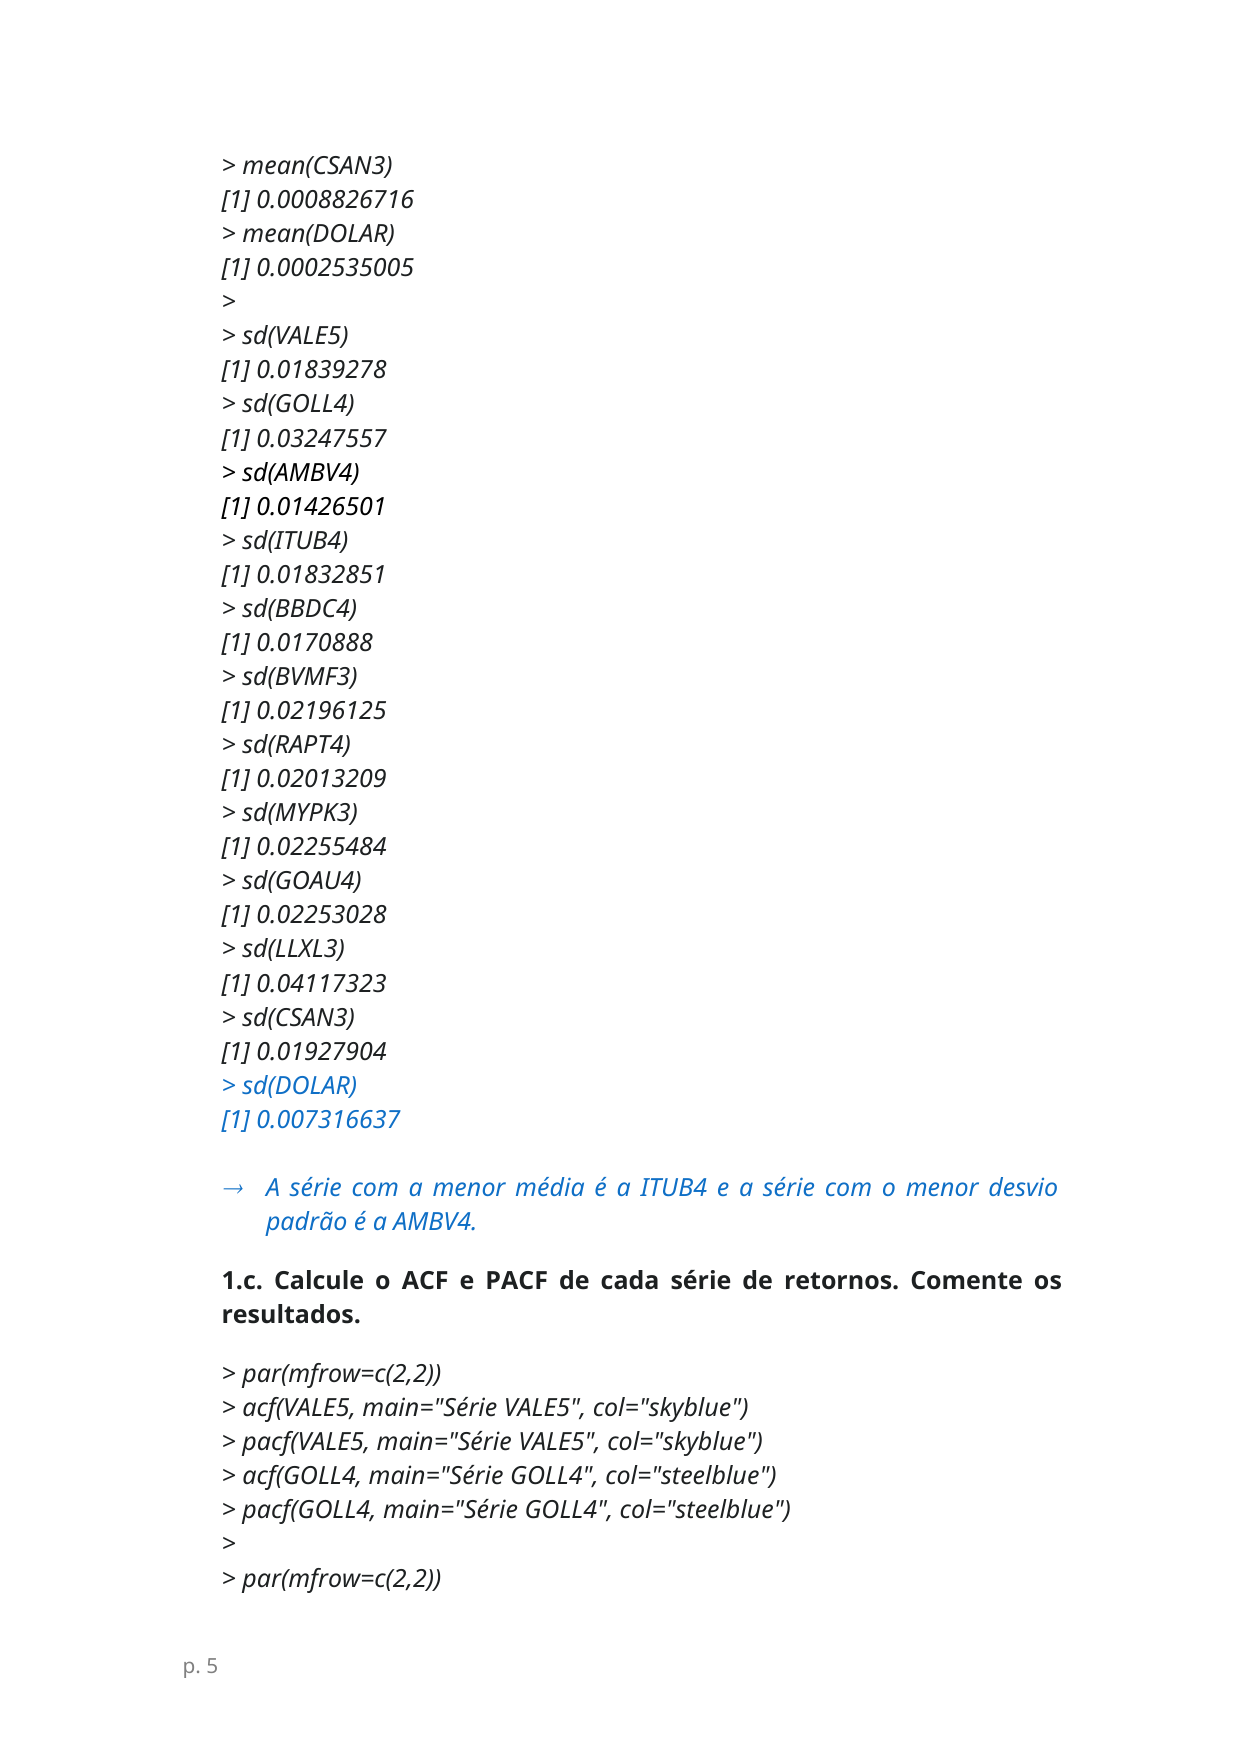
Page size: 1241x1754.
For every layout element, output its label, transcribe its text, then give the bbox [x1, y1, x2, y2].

text [1] 0.01839278 [221, 352, 1063, 386]
text 1.c. Calcule o ACF e PACF de cada série de retornos. Comente os resultados. [221, 1263, 1063, 1331]
text > pacf(VALE5, main="Série VALE5", col="skyblue") [221, 1424, 1063, 1458]
text > [221, 1526, 1063, 1560]
text > sd(RAPT4) [221, 727, 1063, 761]
text > par(mfrow=c(2,2)) [221, 1560, 1063, 1594]
text > sd(BVMF3) [221, 659, 1063, 693]
text [1] 0.03247557 [221, 420, 1063, 454]
list A série com a menor média é a ITUB4 e a série com o menor desvio padrão é a AMBV4. [221, 1169, 1063, 1238]
text [1] 0.02013209 [221, 761, 1063, 795]
text [1] 0.02196125 [221, 693, 1063, 727]
text > sd(DOLAR) [221, 1067, 1063, 1101]
text [1] 0.02253028 [221, 897, 1063, 931]
text [1] 0.01832851 [221, 556, 1063, 591]
text > sd(ITUB4) [221, 522, 1063, 556]
text > mean(CSAN3) [221, 148, 1063, 182]
text > sd(MYPK3) [221, 795, 1063, 829]
text > sd(CSAN3) [221, 999, 1063, 1033]
text [1] 0.007316637 [221, 1101, 1063, 1136]
text > sd(LLXL3) [221, 931, 1063, 965]
text > sd(BBDC4) [221, 591, 1063, 624]
text > par(mfrow=c(2,2)) [221, 1356, 1063, 1390]
text > [221, 284, 1063, 318]
text > acf(VALE5, main="Série VALE5", col="skyblue") [221, 1390, 1063, 1424]
text [1] 0.04117323 [221, 965, 1063, 999]
text [1] 0.01927904 [221, 1033, 1063, 1067]
text [1] 0.0002535005 [221, 250, 1063, 284]
text > acf(GOLL4, main="Série GOLL4", col="steelblue") [221, 1458, 1063, 1492]
text [1] 0.0008826716 [221, 182, 1063, 216]
text [1] 0.02255484 [221, 829, 1063, 863]
text > sd(GOAU4) [221, 863, 1063, 897]
text > sd(GOLL4) [221, 386, 1063, 420]
text > mean(DOLAR) [221, 216, 1063, 250]
text [1] 0.0170888 [221, 624, 1063, 659]
text > sd(AMBV4) [221, 454, 1063, 488]
text [1] 0.01426501 [221, 488, 1063, 522]
text > pacf(GOLL4, main="Série GOLL4", col="steelblue") [221, 1492, 1063, 1526]
text > sd(VALE5) [221, 318, 1063, 352]
